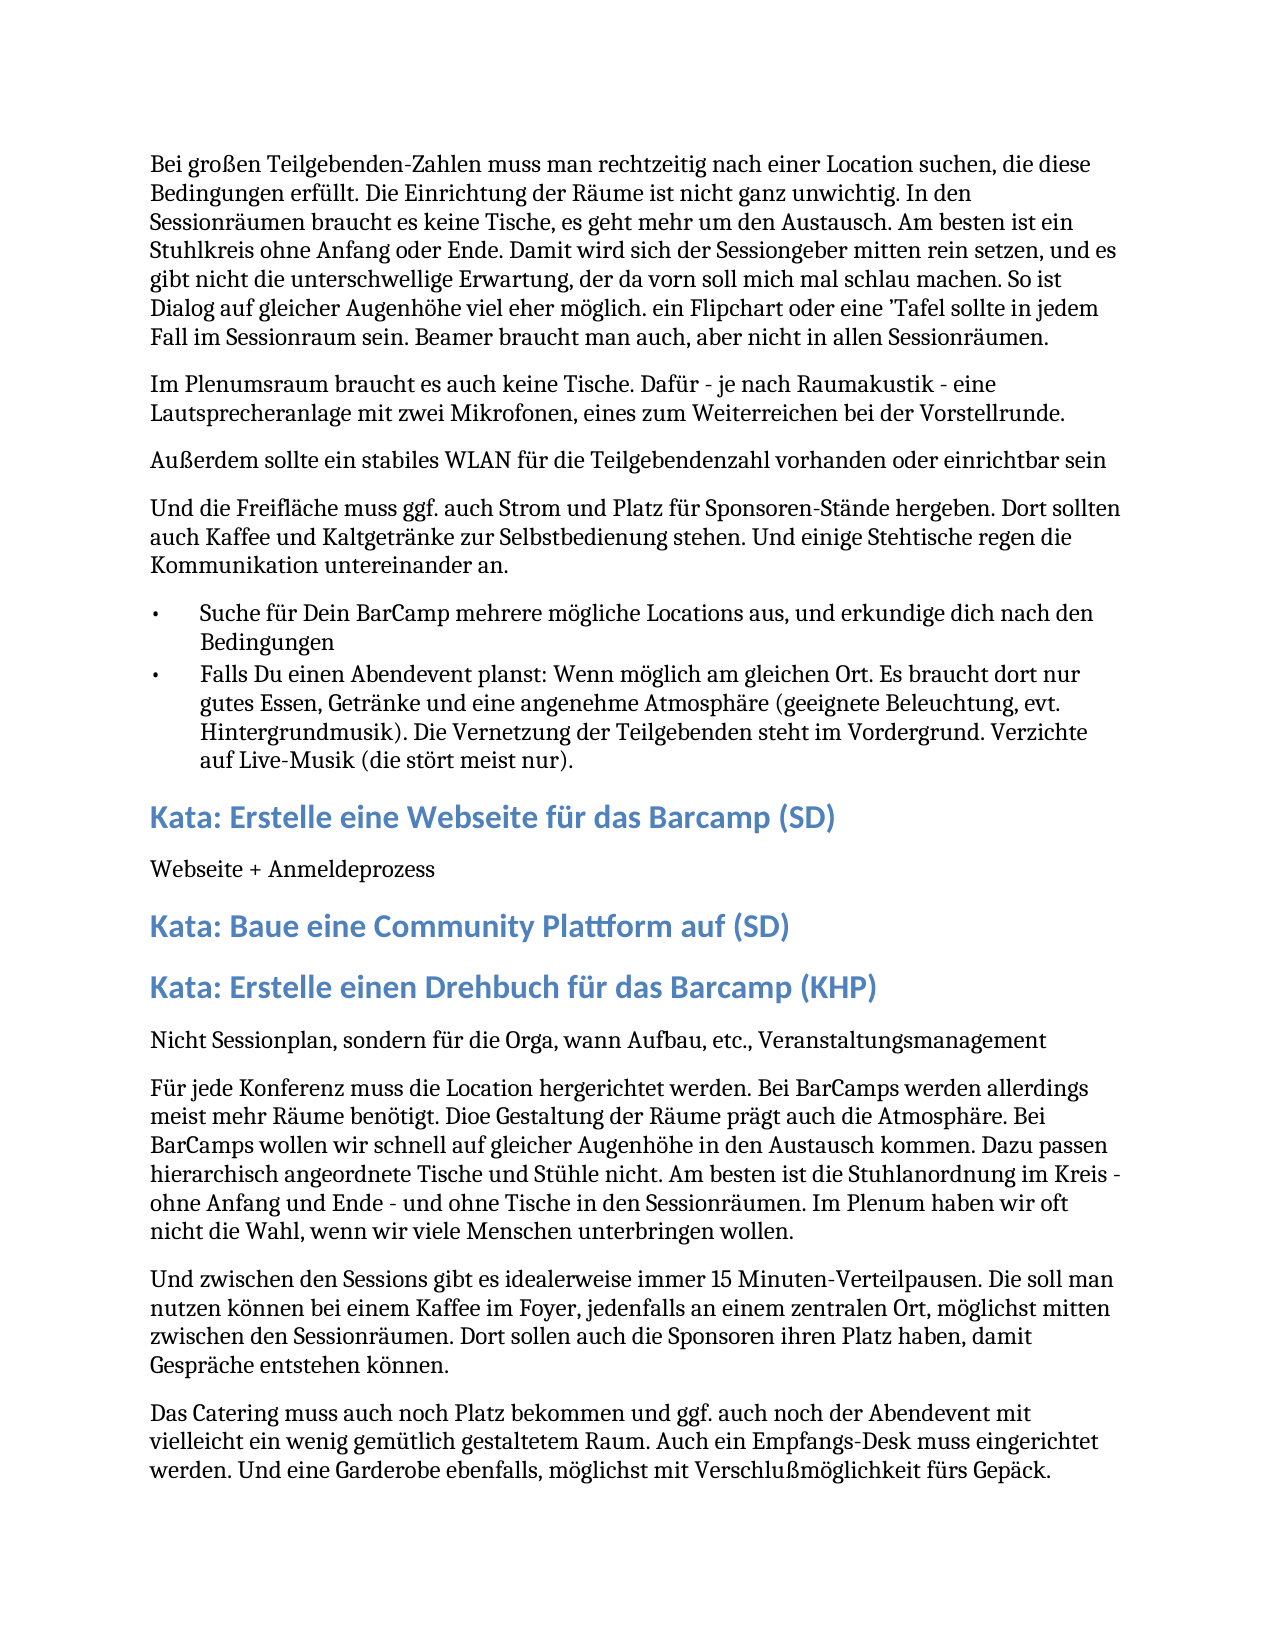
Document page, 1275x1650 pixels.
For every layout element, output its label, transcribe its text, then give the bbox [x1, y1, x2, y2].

text Das Catering muss auch noch Platz bekommen und ggf. auch noch der Abendevent mit vielleicht ein wenig gemütlich gestaltetem Raum. Auch ein Empfangs-Desk muss eingerichtet werden. Und eine Garderobe ebenfalls, möglichst mit Verschlußmöglichkeit fürs Gepäck. [150, 1398, 1125, 1485]
subtitle Kata: Baue eine Community Plattform auf (SD) [150, 905, 1125, 946]
text Im Plenumsraum braucht es auch keine Tische. Dafür - je nach Raumakustik - eine Lautsprecheranlage mit zwei Mikrofonen, eines zum Weiterreichen bei der Vorstellrunde. [150, 370, 1125, 427]
text Außerdem sollte ein stabiles WLAN für die Teilgebendenzahl vorhanden oder einrichtbar sein [150, 446, 1125, 475]
subtitle Kata: Erstelle eine Webseite für das Barcamp (SD) [150, 796, 1125, 837]
text Nicht Sessionplan, sondern für die Orga, wann Aufbau, etc., Veranstaltungsmanagement [150, 1026, 1125, 1055]
list Falls Du einen Abendevent planst: Wenn möglich am gleichen Ort. Es braucht dort nur gutes Essen, Getränke und eine angenehme Atmosphäre (geeignete Beleuchtung, evt. Hintergrundmusik). Die Vernetzung der Teilgebenden steht im Vordergrund. Verzichte auf Live-Musik (die stört meist nur). [150, 660, 1125, 775]
text Für jede Konferenz muss die Location hergerichtet werden. Bei BarCamps werden allerdings meist mehr Räume benötigt. Dioe Gestaltung der Räume prägt auch die Atmosphäre. Bei BarCamps wollen wir schnell auf gleicher Augenhöhe in den Austausch kommen. Dazu passen hierarchisch angeordnete Tische und Stühle nicht. Am besten ist die Stuhlanordnung im Kreis - ohne Anfang und Ende - und ohne Tische in den Sessionräumen. Im Plenum haben wir oft nicht die Wahl, wenn wir viele Menschen unterbringen wollen. [150, 1073, 1125, 1246]
text Webseite + Anmeldeprozess [150, 855, 1125, 884]
subtitle Kata: Erstelle einen Drehbuch für das Barcamp (KHP) [150, 966, 1125, 1007]
text Und die Freifläche muss ggf. auch Strom und Platz für Sponsoren-Stände hergeben. Dort sollten auch Kaffee und Kaltgetränke zur Selbstbedienung stehen. Und einige Stehtische regen die Kommunikation untereinander an. [150, 494, 1125, 580]
list Suche für Dein BarCamp mehrere mögliche Locations aus, und erkundige dich nach den Bedingungen [150, 599, 1125, 656]
text Und zwischen den Sessions gibt es idealerweise immer 15 Minuten-Verteilpausen. Die soll man nutzen können bei einem Kaffee im Foyer, jedenfalls an einem zentralen Ort, möglichst mitten zwischen den Sessionräumen. Dort sollen auch die Sponsoren ihren Platz haben, damit Gespräche entstehen können. [150, 1265, 1125, 1380]
